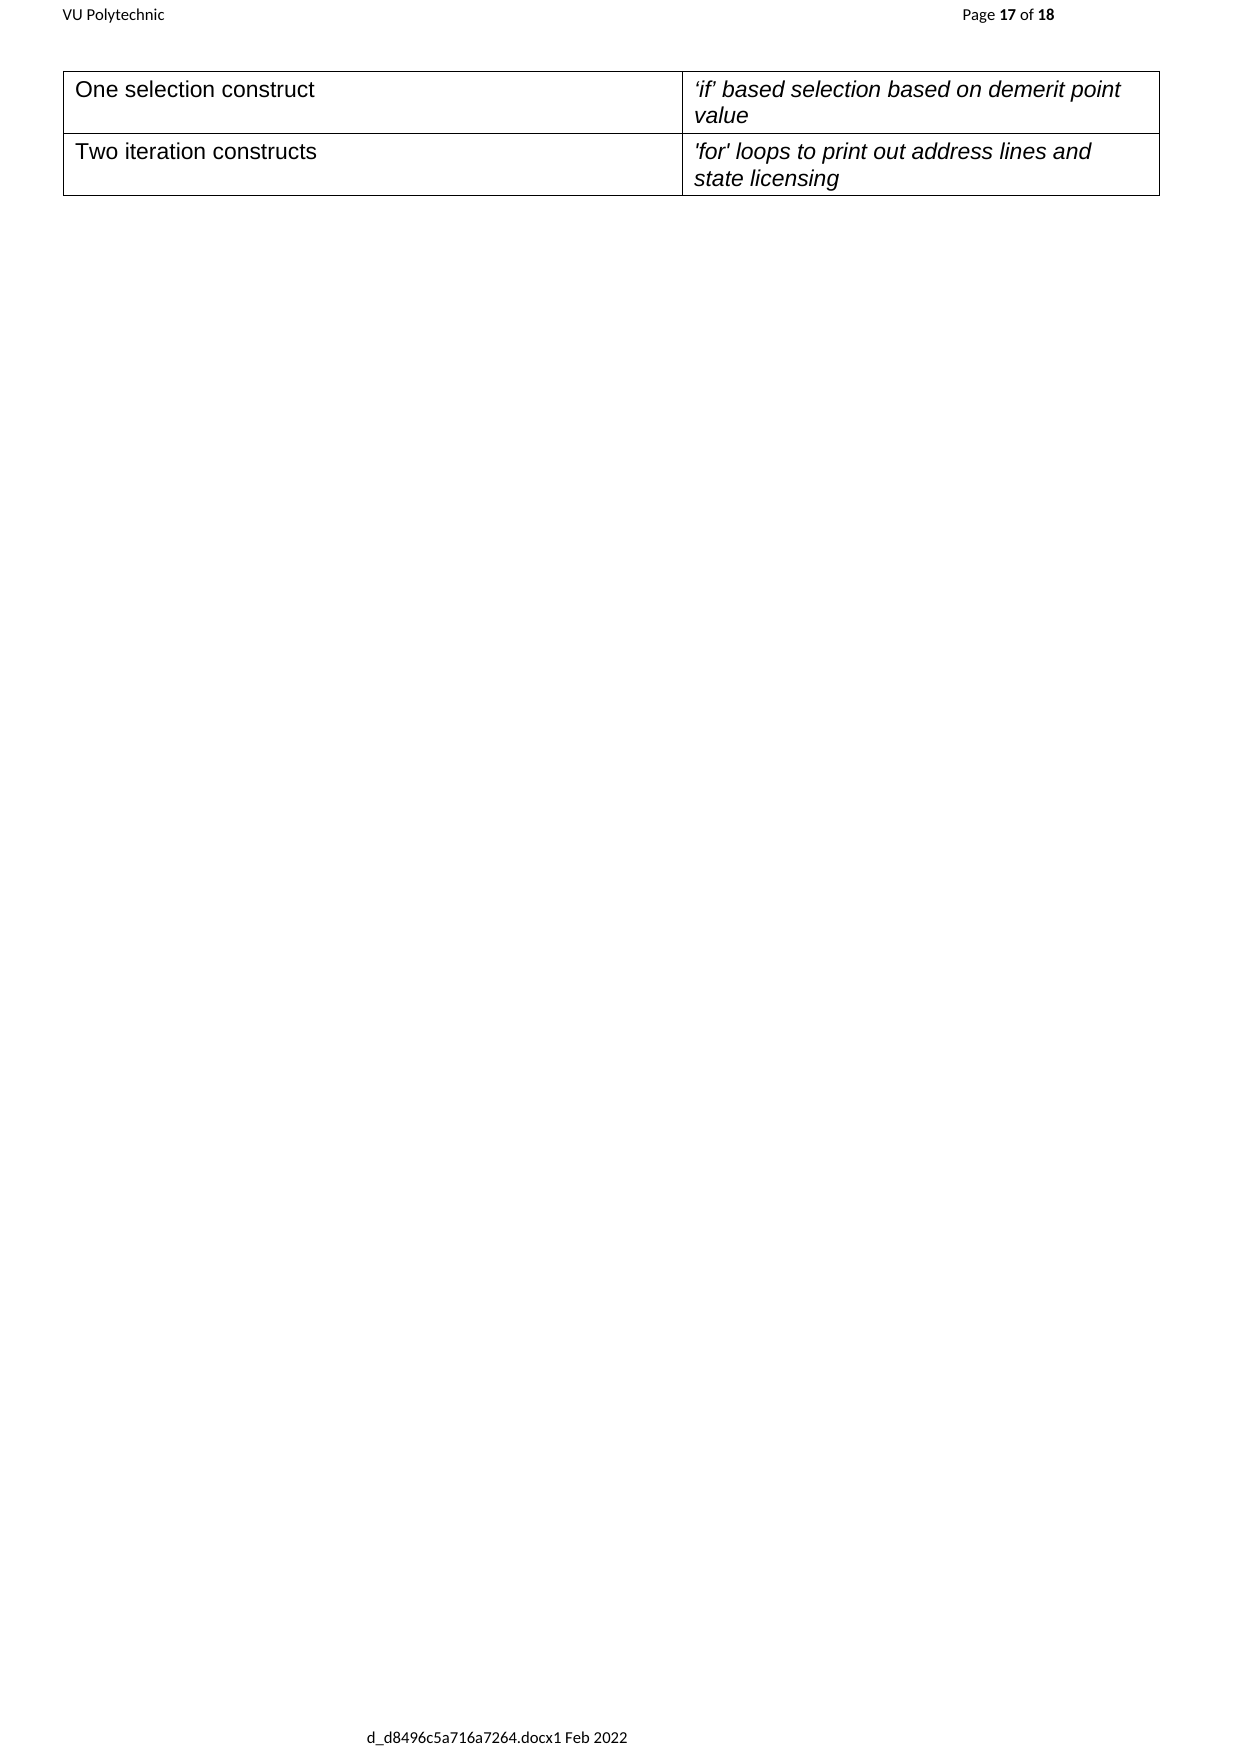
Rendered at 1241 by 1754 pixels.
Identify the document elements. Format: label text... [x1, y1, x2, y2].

table_cell Two iteration constructs [64, 134, 682, 195]
table_cell ‘if’ based selection based on demerit point value [683, 72, 1159, 133]
table_cell One selection construct [64, 72, 682, 133]
table_cell 'for' loops to print out address lines and state licensing [683, 134, 1159, 195]
